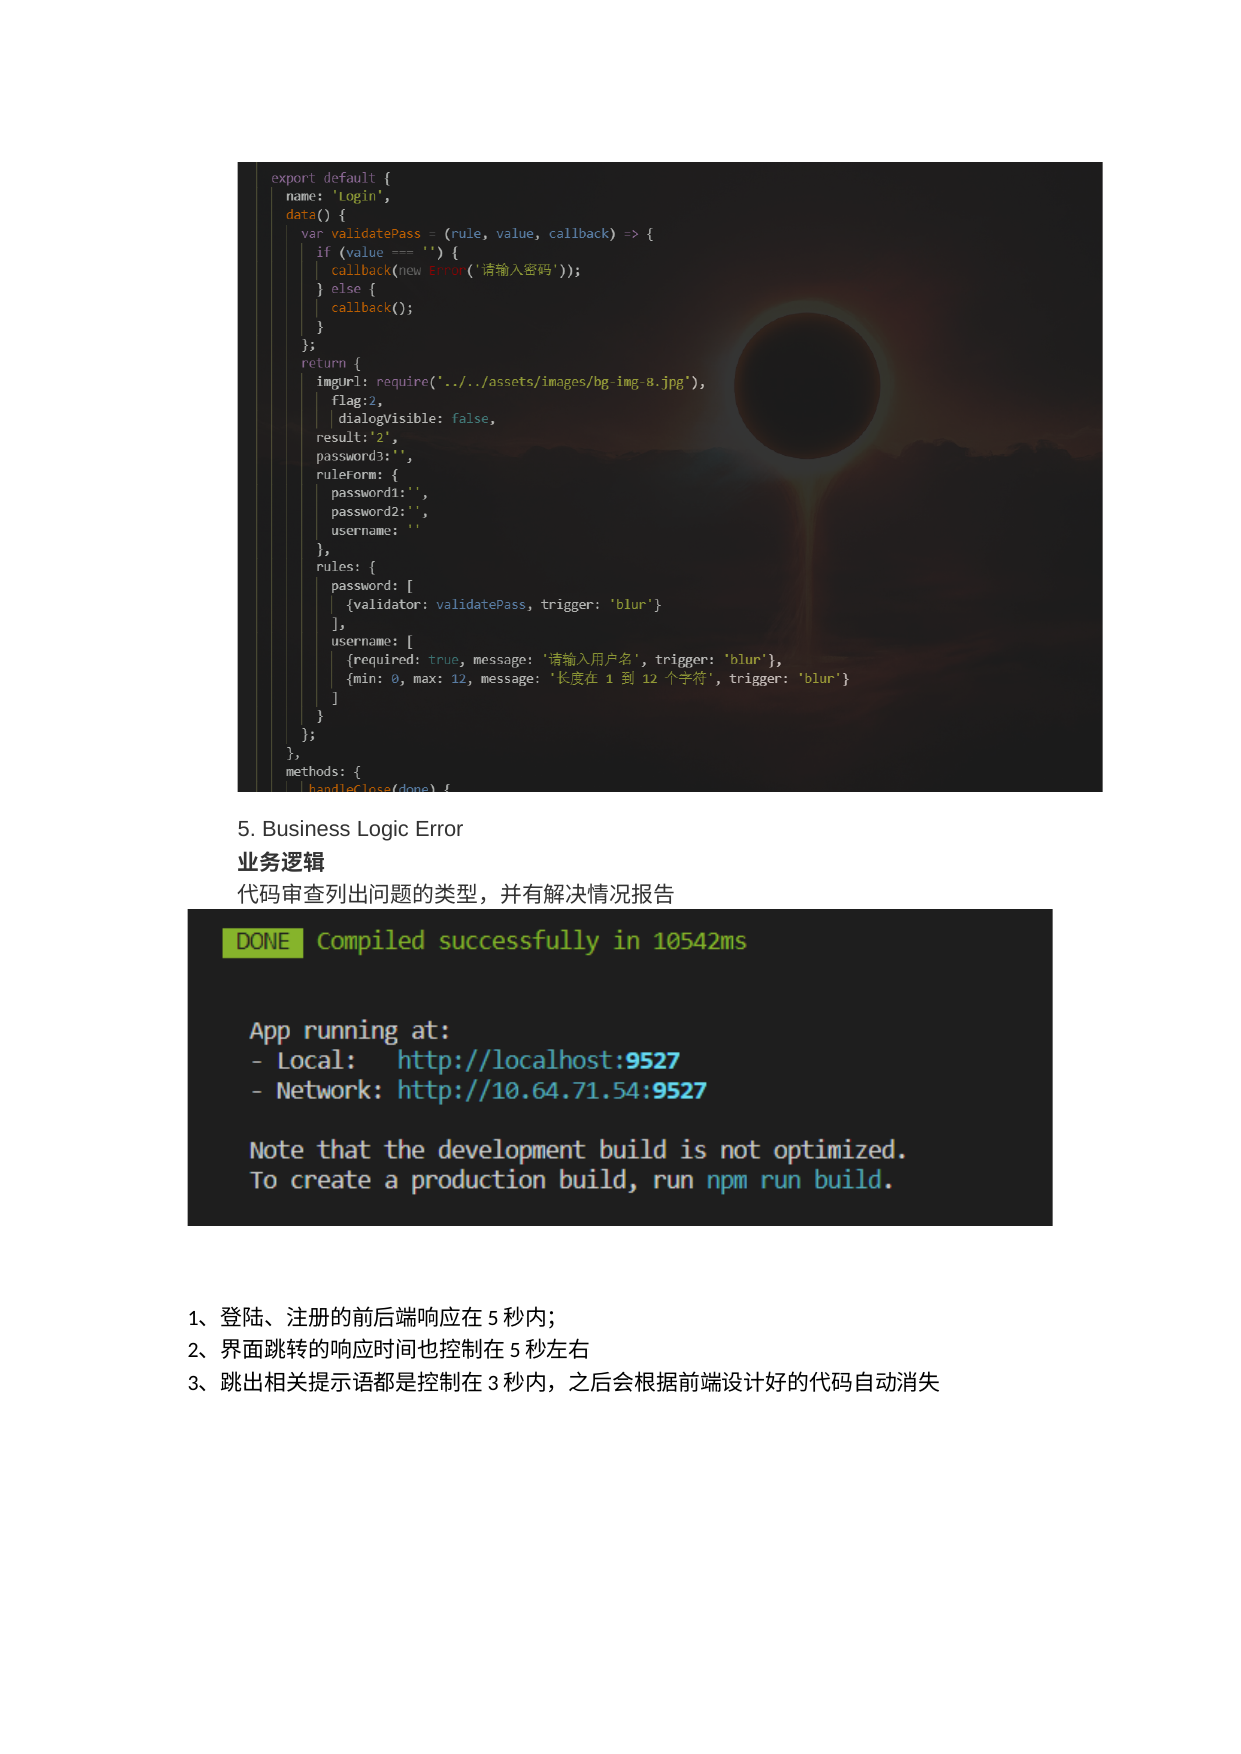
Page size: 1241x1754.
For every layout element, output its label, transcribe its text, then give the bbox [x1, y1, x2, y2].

picture [237, 162, 1103, 792]
text 业务逻辑 [187, 844, 1053, 877]
text 2、界面跳转的响应时间也控制在5秒左右 [187, 1332, 1053, 1364]
text 3、跳出相关提示语都是控制在3秒内，之后会根据前端设计好的代码自动消失 [187, 1364, 1053, 1397]
text 5. Business Logic Error [187, 812, 1053, 844]
text 代码审查列出问题的类型，并有解决情况报告 [187, 877, 1053, 909]
text 1、登陆、注册的前后端响应在5秒内； [187, 1299, 1053, 1332]
picture [187, 909, 1053, 1226]
